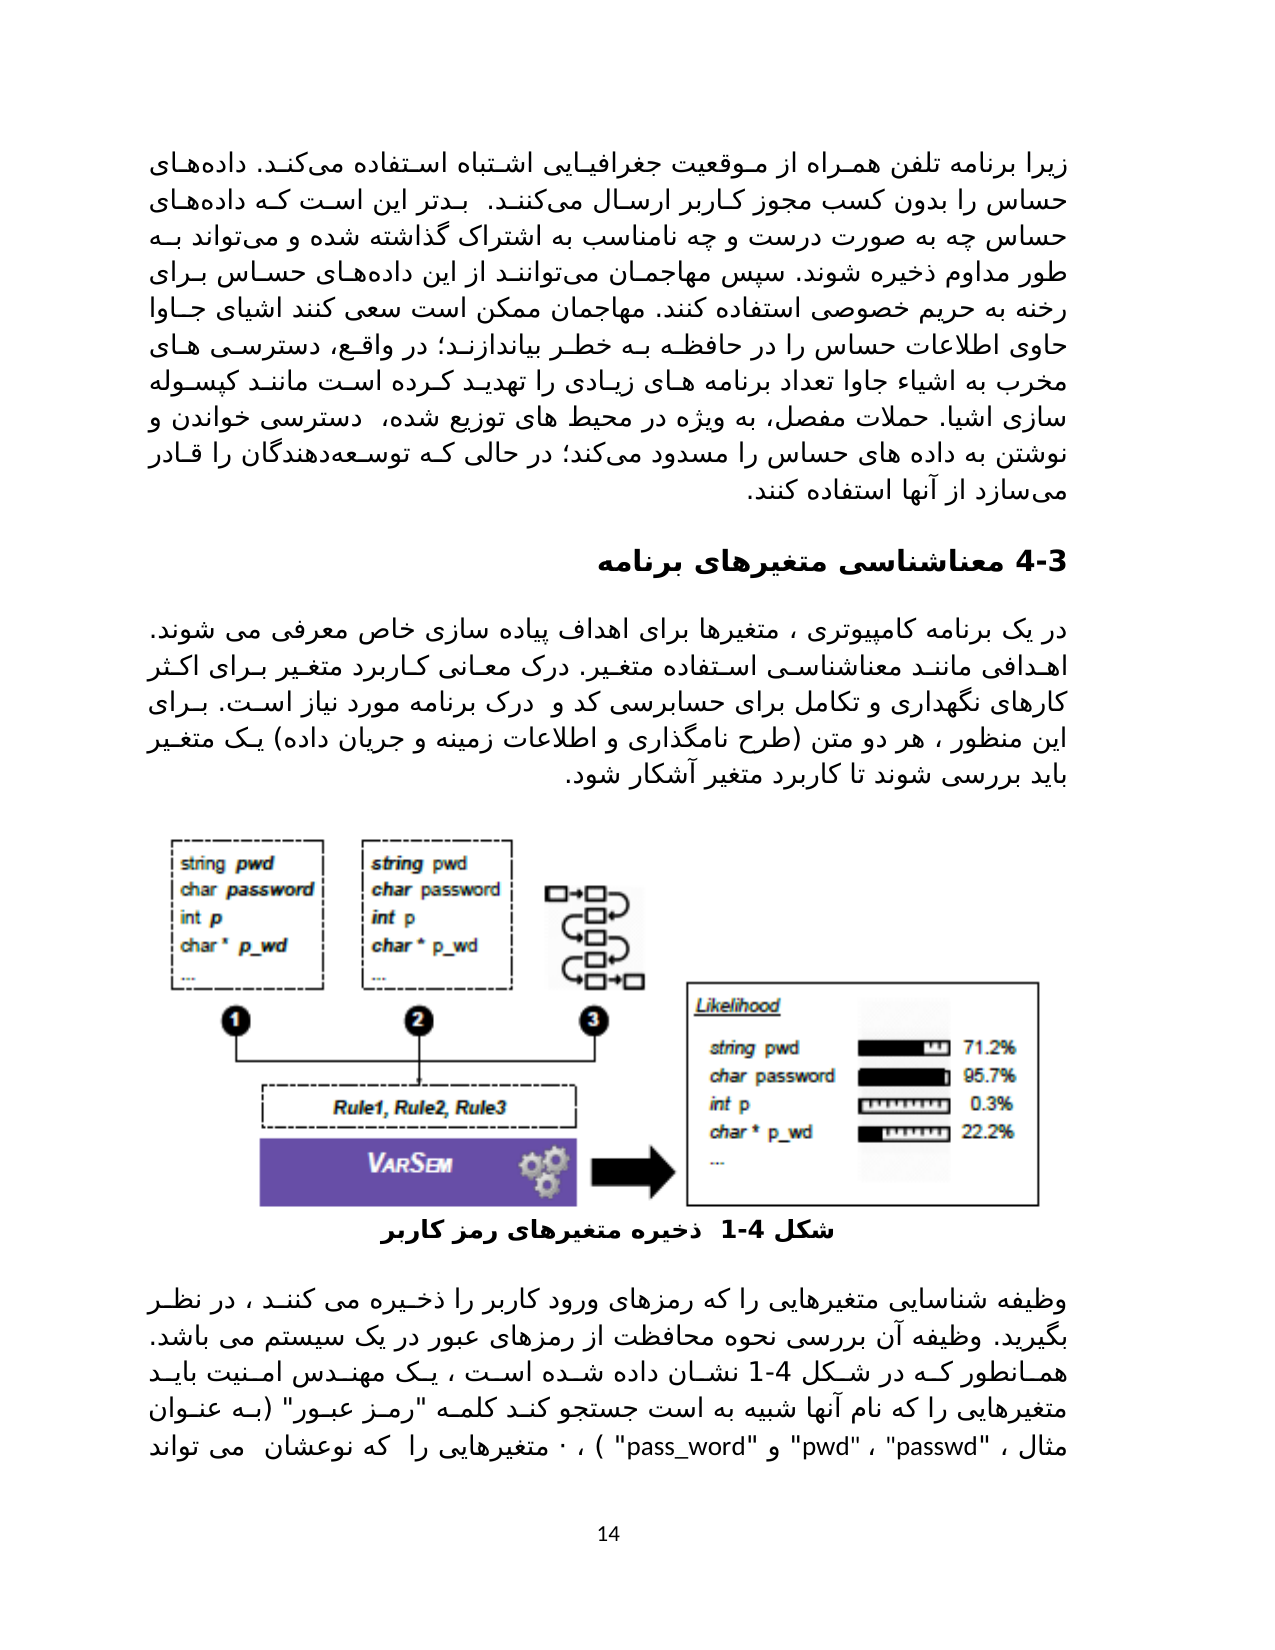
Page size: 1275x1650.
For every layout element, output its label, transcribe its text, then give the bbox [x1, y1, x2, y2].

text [148, 148, 1068, 506]
text شکل ‏4-1 ذخیره متغیرهای رمز کاربر [148, 1215, 1068, 1244]
subtitle 4-3 معناشناسی متغیرهای برنامه [148, 544, 1068, 578]
text در یک برنامه کامپیوتری ، متغیرها برای اهداف پیاده سازی خاص معرفی می شوند. اهدافی مانند معناشناسی استفاده متغیر. درک معانی کاربرد متغیر برای اکثر کارهای نگهداری و تکامل برای حسابرسی کد و درک برنامه مورد نیاز است. برای این منظور ، هر دو متن (طرح نامگذاری و اطلاعات زمینه و جریان داده) یک متغیر باید بررسی شوند تا کاربرد متغیر آشکار شود. [148, 614, 1068, 790]
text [148, 1284, 1068, 1462]
